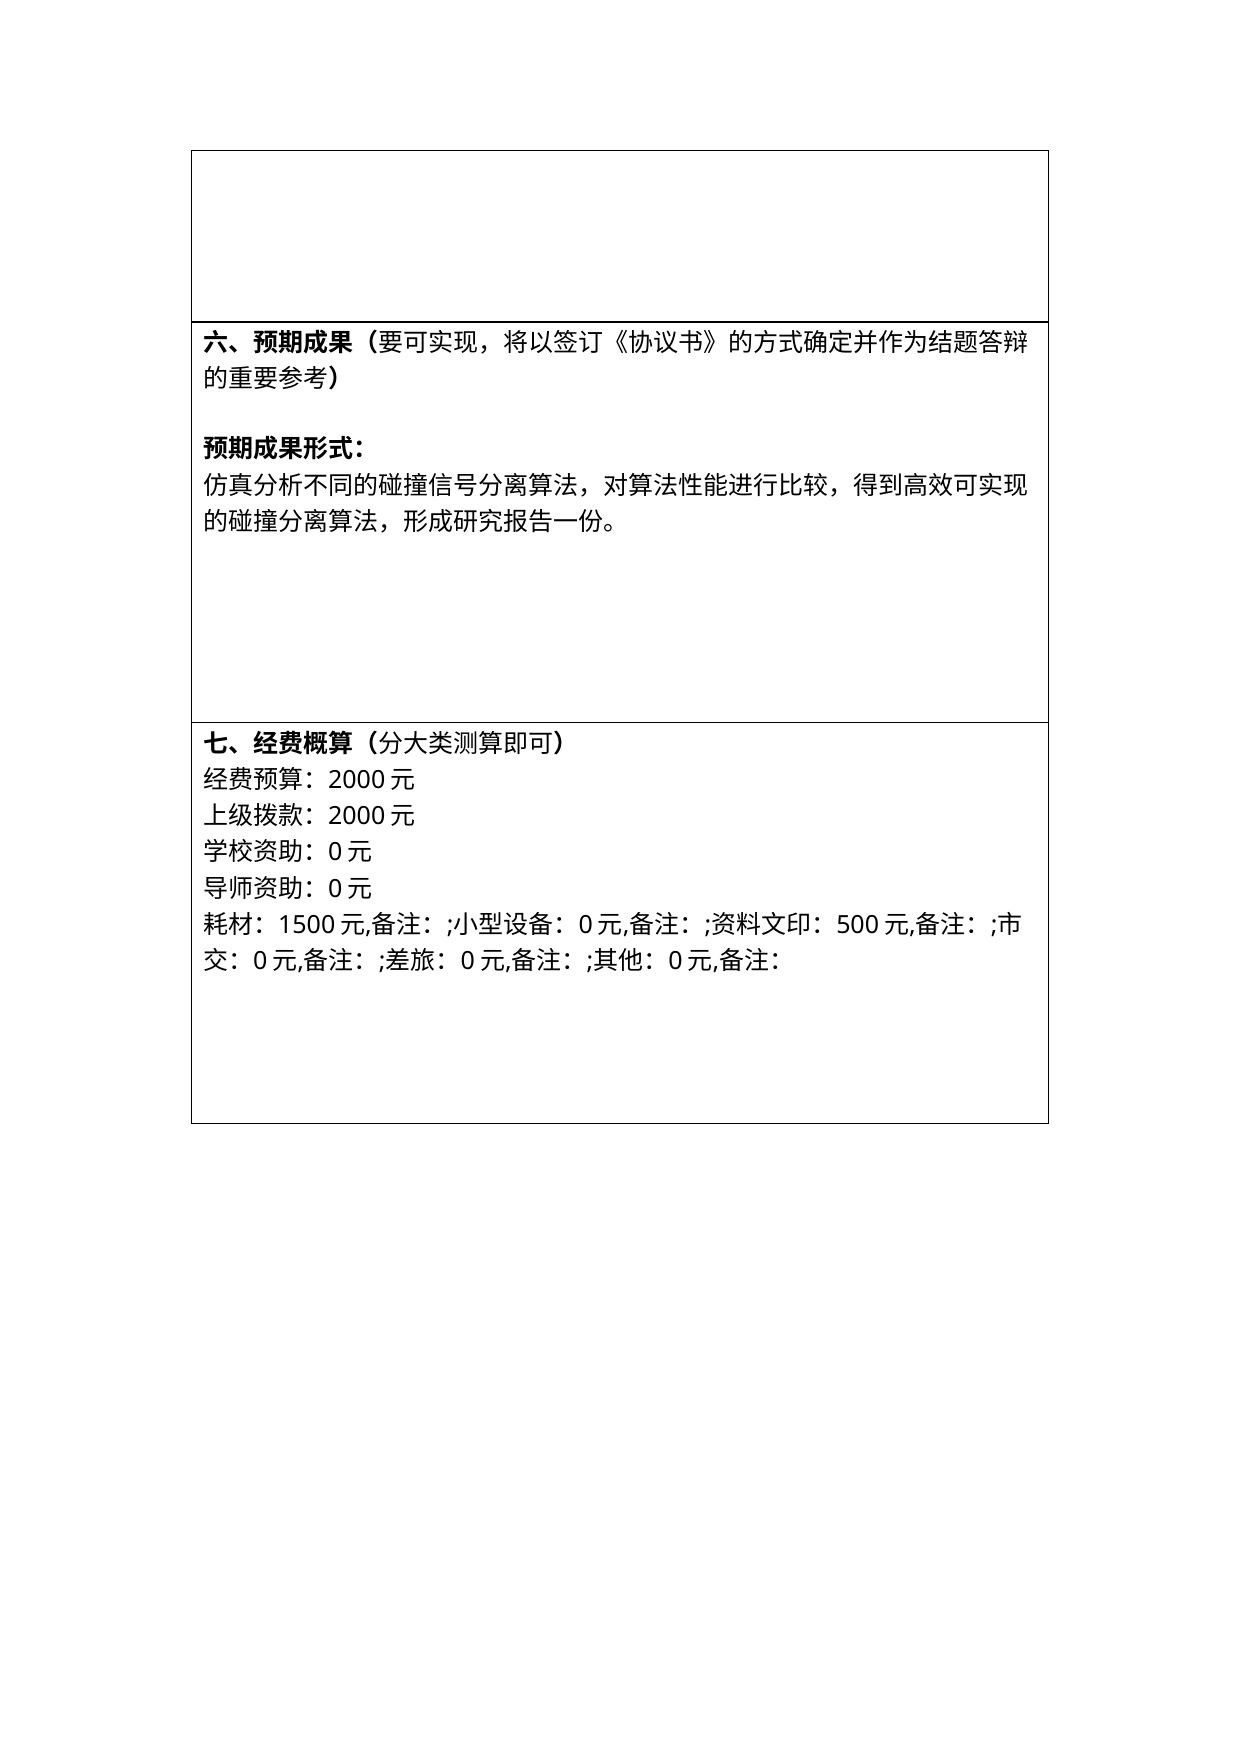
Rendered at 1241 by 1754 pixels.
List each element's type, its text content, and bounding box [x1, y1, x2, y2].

table_cell 六、预期成果（要可实现，将以签订《协议书》的方式确定并作为结题答辩的重要参考） 预期成果形式： 仿真分析不同的碰撞信号分离算法，对算法性能进行比较，得到高效可实现的碰撞分离算法，形成研究报告一份。 [192, 323, 1048, 722]
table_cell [192, 151, 1048, 321]
table_cell 七、经费概算（分大类测算即可） 经费预算：2000元 上级拨款：2000元 学校资助：0元 导师资助：0元 耗材：1500元,备注：;小型设备：0元,备注：;资料文印：500元,备注：;市交：0元,备注：;差旅：0元,备注：;其他：0元,备注： [192, 723, 1048, 1123]
